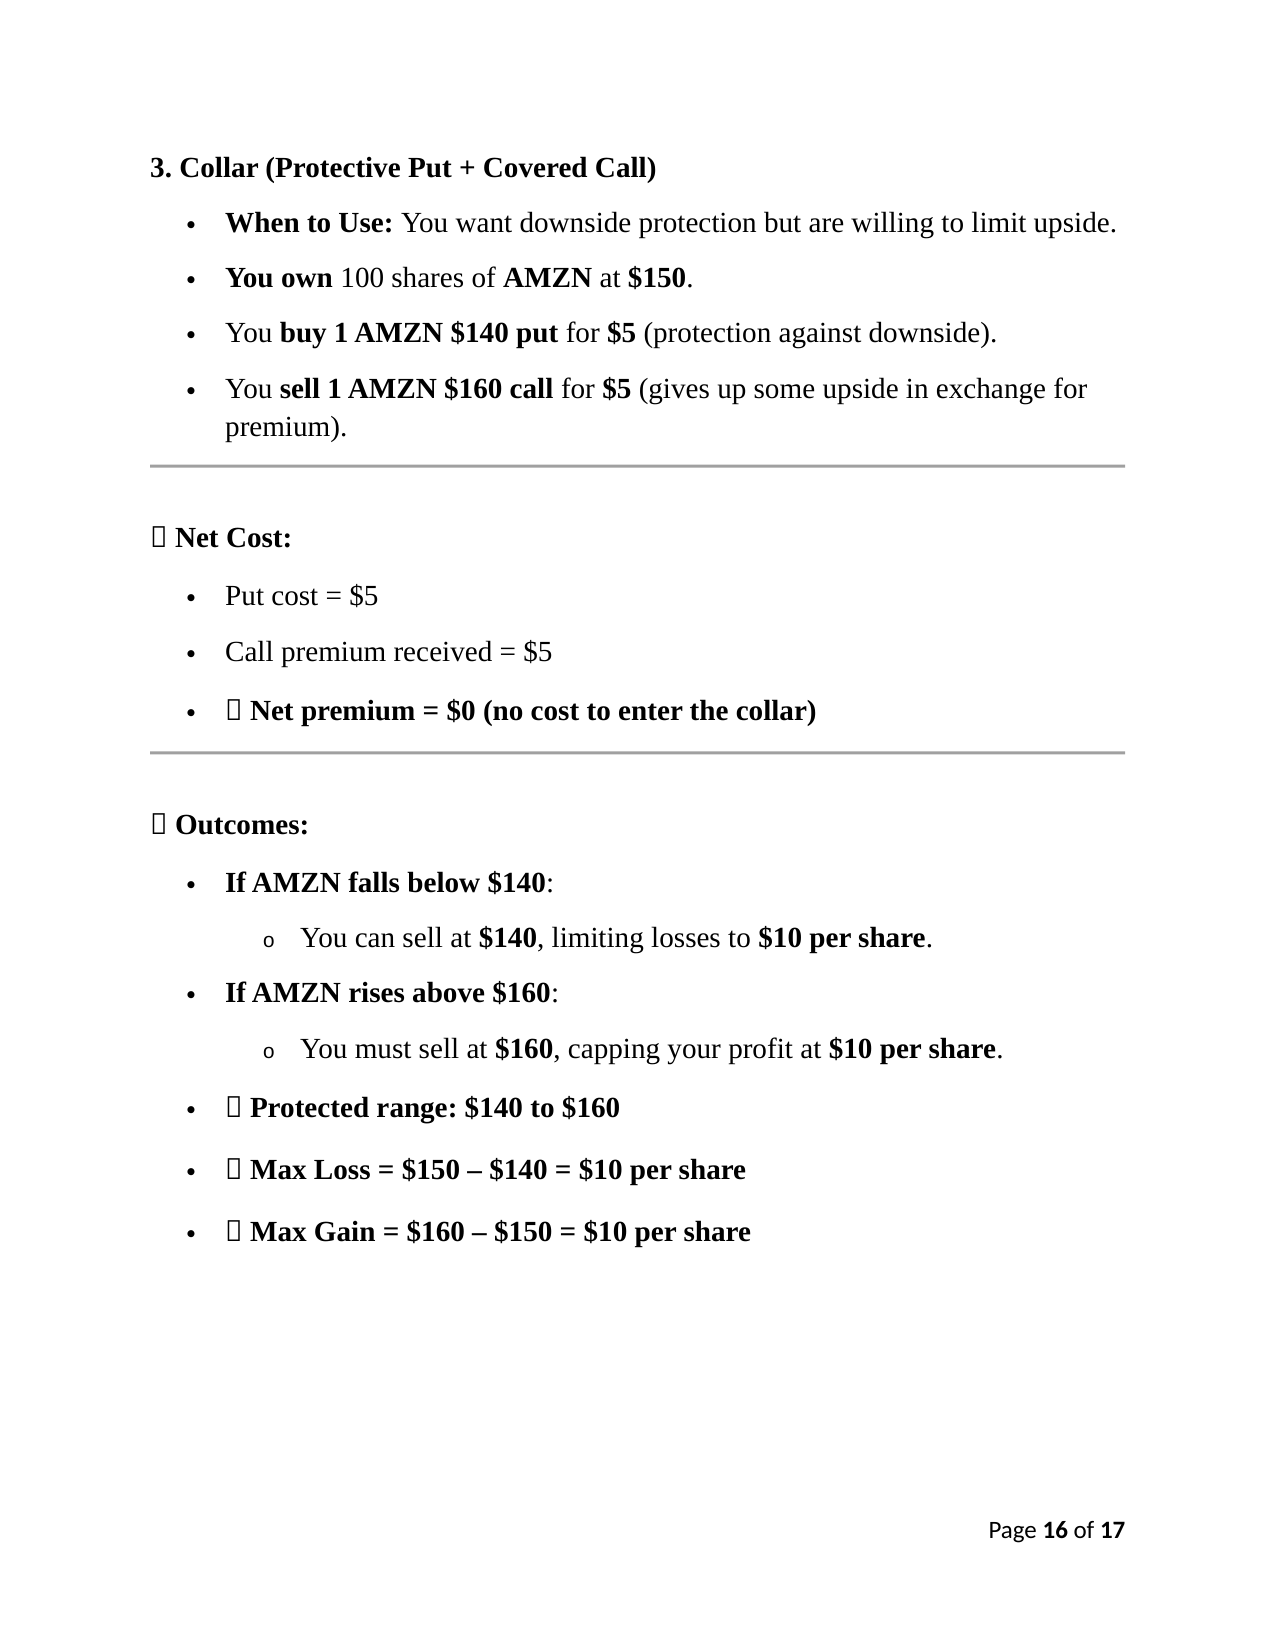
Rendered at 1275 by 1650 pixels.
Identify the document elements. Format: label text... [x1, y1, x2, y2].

list ✅ Max Loss = $150 – $140 = $10 per share [187, 1148, 1125, 1188]
list Call premium received = $5 [187, 634, 1125, 667]
list You sell 1 AMZN $160 call for $5 (gives up some upside in exchange for premium). [187, 371, 1125, 443]
list ✅ Net premium = $0 (no cost to enter the collar) [187, 689, 1125, 729]
text 3. Collar (Protective Put + Covered Call) [150, 150, 1125, 183]
text 🔹 Net Cost: [150, 516, 1125, 556]
list ✅ Max Gain = $160 – $150 = $10 per share [187, 1211, 1125, 1250]
list Put cost = $5 [187, 578, 1125, 612]
list If AMZN rises above $160: [187, 976, 1125, 1009]
list ✅ Protected range: $140 to $160 [187, 1086, 1125, 1126]
text 🔹 Outcomes: [150, 803, 1125, 843]
list You must sell at $160, capping your profit at $10 per share. [262, 1031, 1125, 1064]
list When to Use: You want downside protection but are willing to limit upside. [187, 205, 1125, 239]
list If AMZN falls below $140: [187, 865, 1125, 899]
list You can sell at $140, limiting losses to $10 per share. [262, 920, 1125, 954]
list You own 100 shares of AMZN at $150. [187, 260, 1125, 294]
list You buy 1 AMZN $140 put for $5 (protection against downside). [187, 316, 1125, 349]
